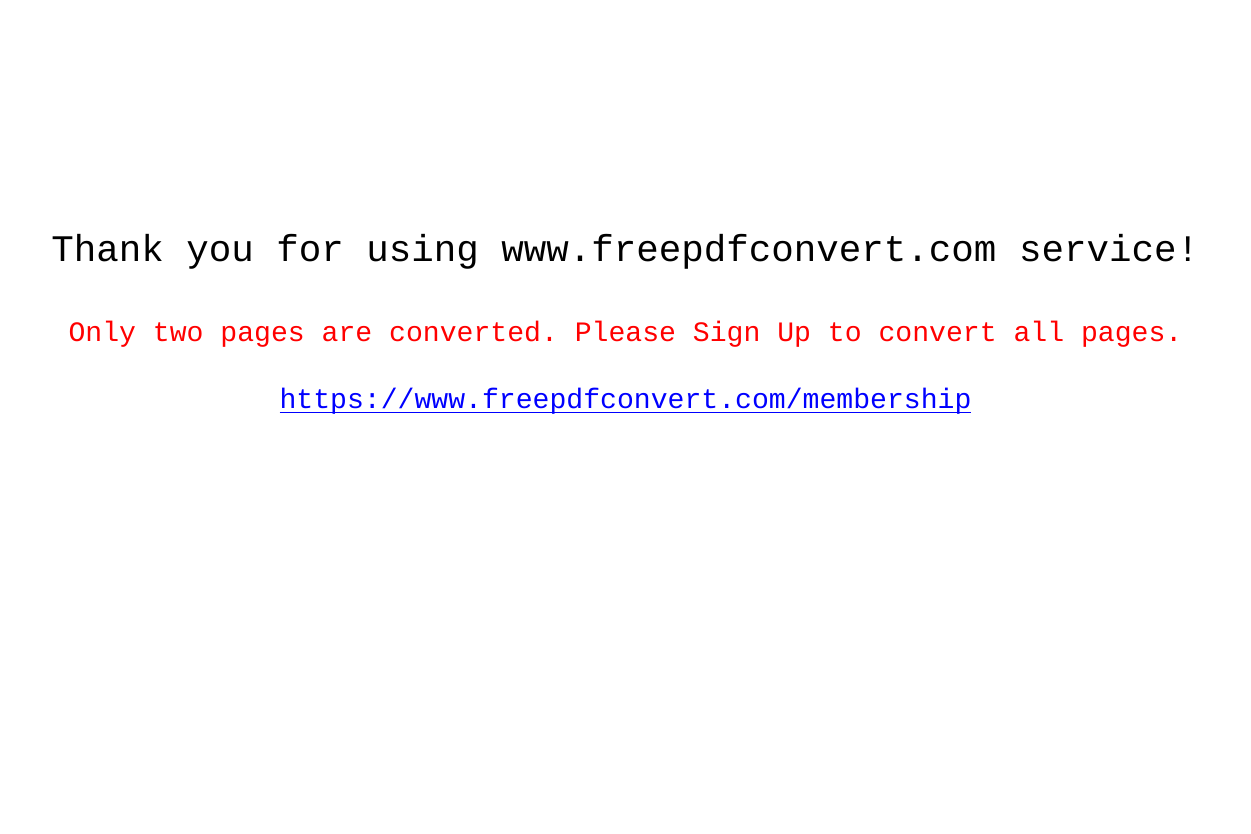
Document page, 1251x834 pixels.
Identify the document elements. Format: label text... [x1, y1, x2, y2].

text Only two pages are converted. Please Sign Up to convert all pages. https://www.freepdfconvert.com/membership [68, 318, 1182, 417]
text Thank you for using www.freepdfconvert.com service! [51, 230, 1210, 272]
